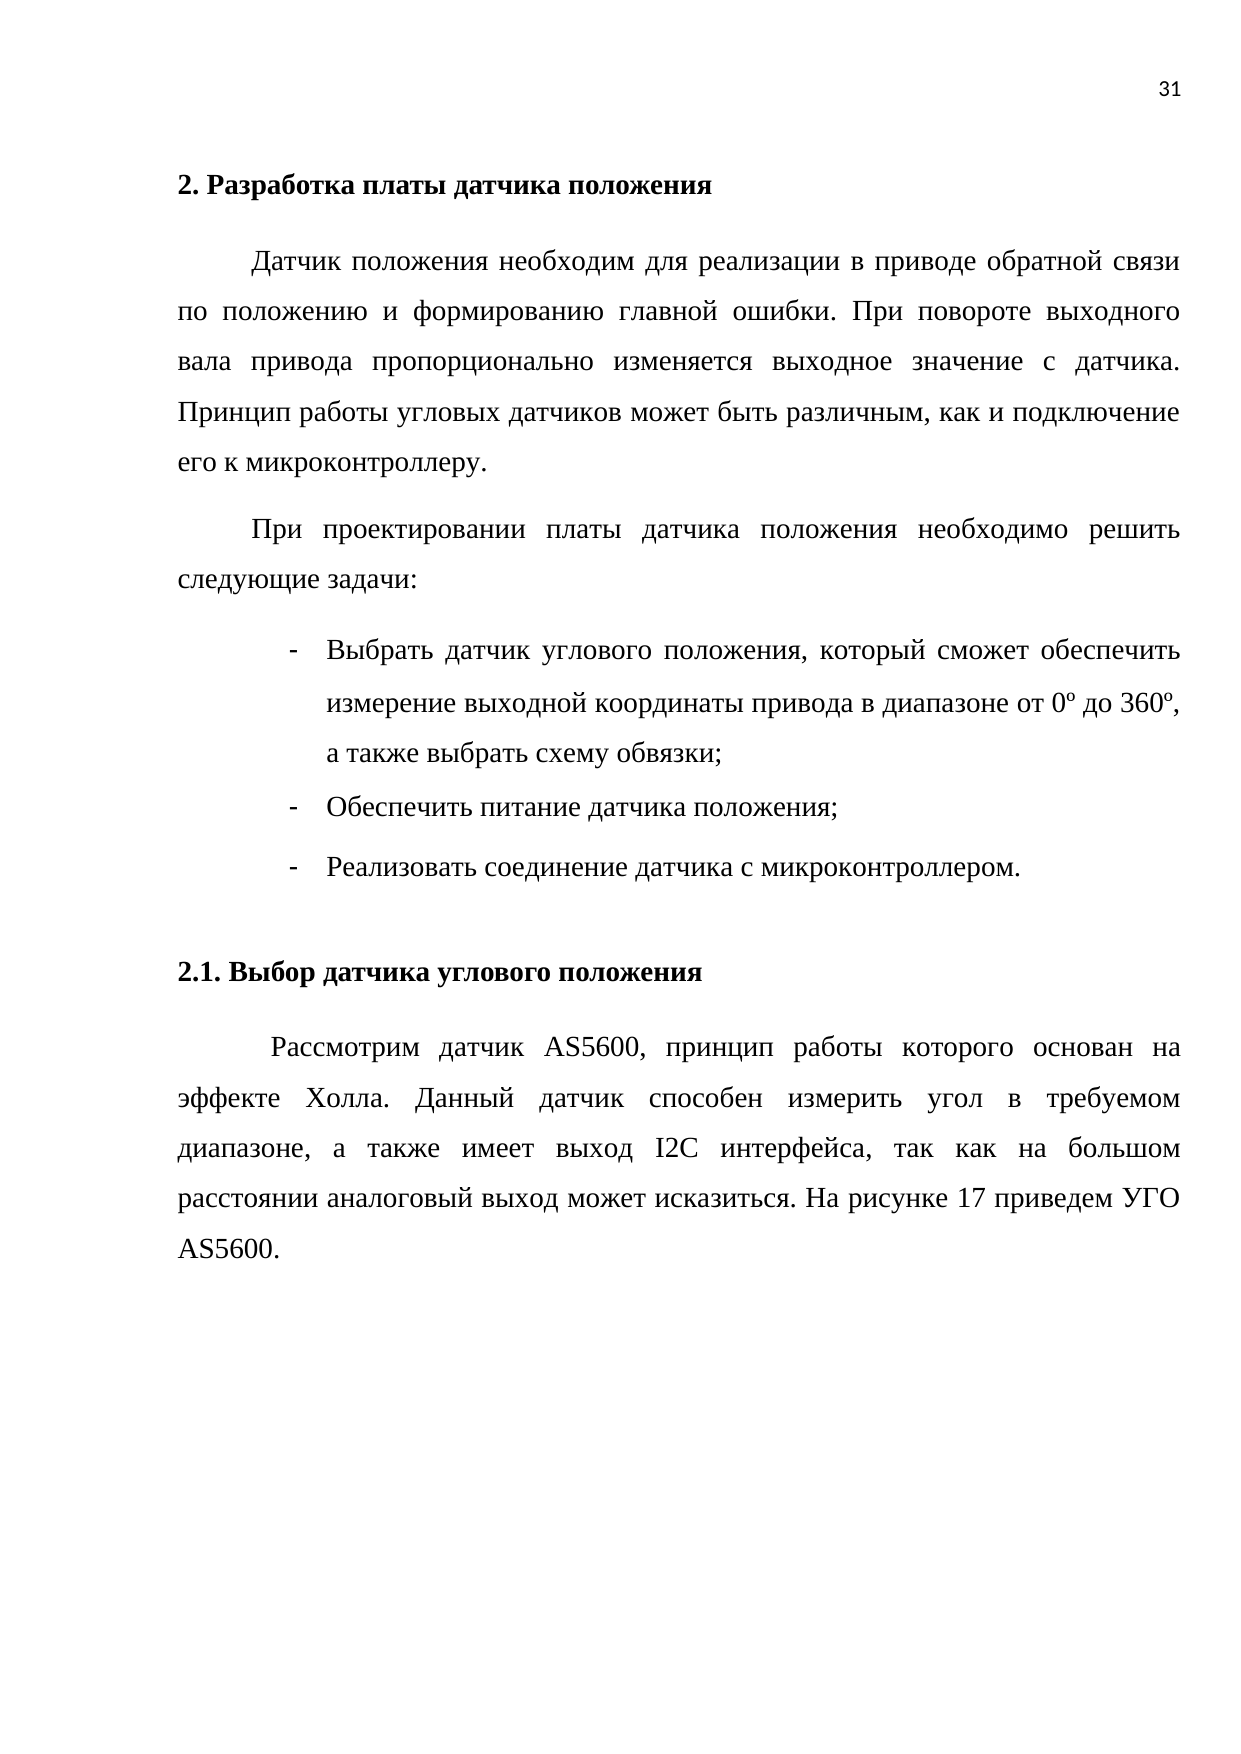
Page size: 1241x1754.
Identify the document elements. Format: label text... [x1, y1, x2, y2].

text Рассмотрим датчик AS5600, принцип работы которого основан на эффекте Холла. Данный датчик способен измерить угол в требуемом диапазоне, а также имеет выход I2C интерфейса, так как на большом расстоянии аналоговый выход может исказиться. На рисунке 17 приведем УГО AS5600. [177, 1029, 1181, 1264]
list Реализовать соединение датчика с микроконтроллером. [288, 845, 1181, 884]
subtitle 2.1. Выбор датчика углового положения [177, 954, 1181, 988]
text Датчик положения необходим для реализации в приводе обратной связи по положению и формированию главной ошибки. При повороте выходного вала привода пропорционально изменяется выходное значение с датчика. Принцип работы угловых датчиков может быть различным, как и подключение его к микроконтроллеру. [177, 243, 1181, 477]
list Обеспечить питание датчика положения; [288, 785, 1181, 825]
list Выбрать датчик углового положения, который сможет обеспечить измерение выходной координаты привода в диапазоне от 0º до 360º, а также выбрать схему обвязки; [288, 628, 1181, 768]
text При проектировании платы датчика положения необходимо решить следующие задачи: [177, 511, 1181, 595]
subtitle 2. Разработка платы датчика положения [177, 167, 1181, 201]
